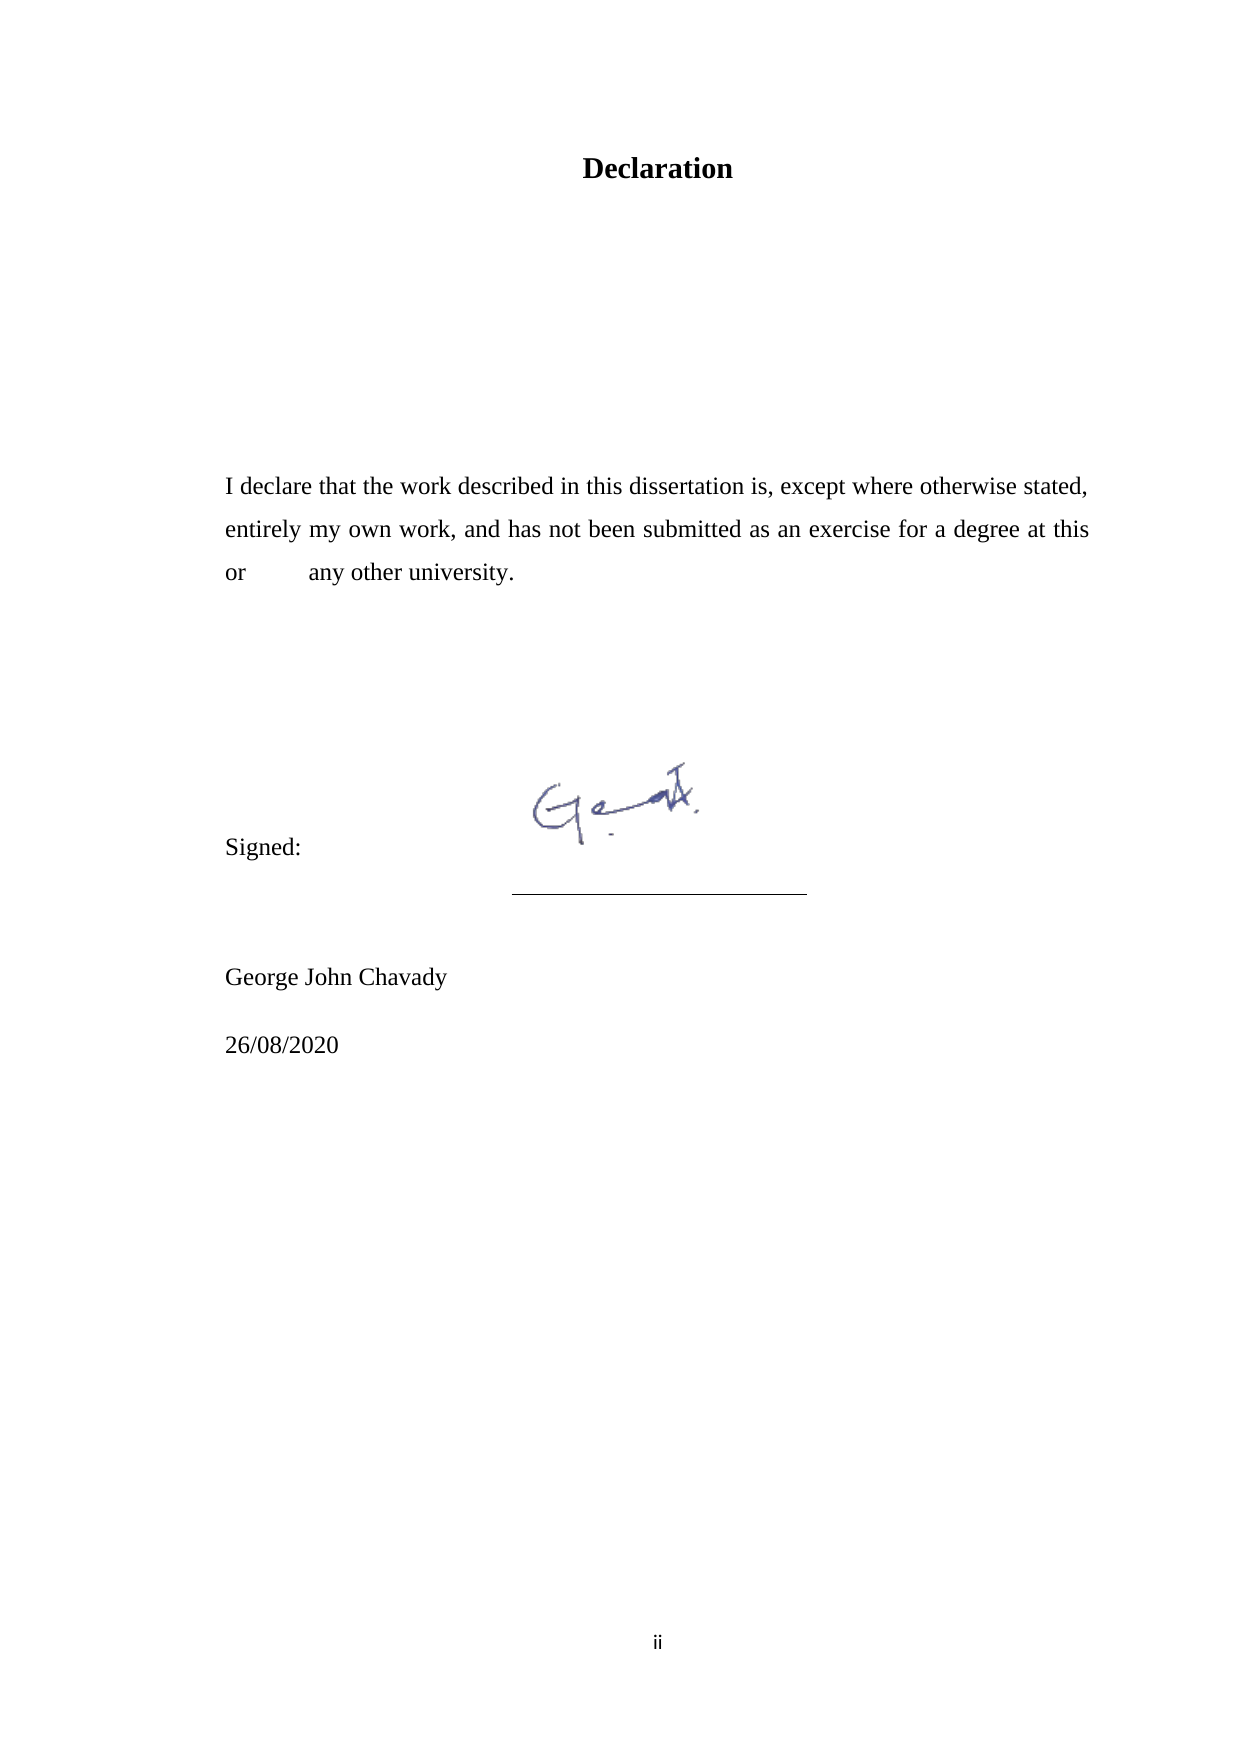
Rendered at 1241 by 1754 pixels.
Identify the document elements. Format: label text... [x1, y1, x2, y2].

text Signed: [225, 748, 1090, 861]
text Declaration [225, 150, 1090, 185]
picture [513, 747, 718, 856]
text 26/08/2020 [225, 1030, 1090, 1058]
text I declare that the work described in this dissertation is, except where otherwise stated, entirely my own work, and has not been submitted as an exercise for a degree at this or any other university. [225, 471, 1090, 586]
text George John Chavady [225, 962, 1090, 990]
